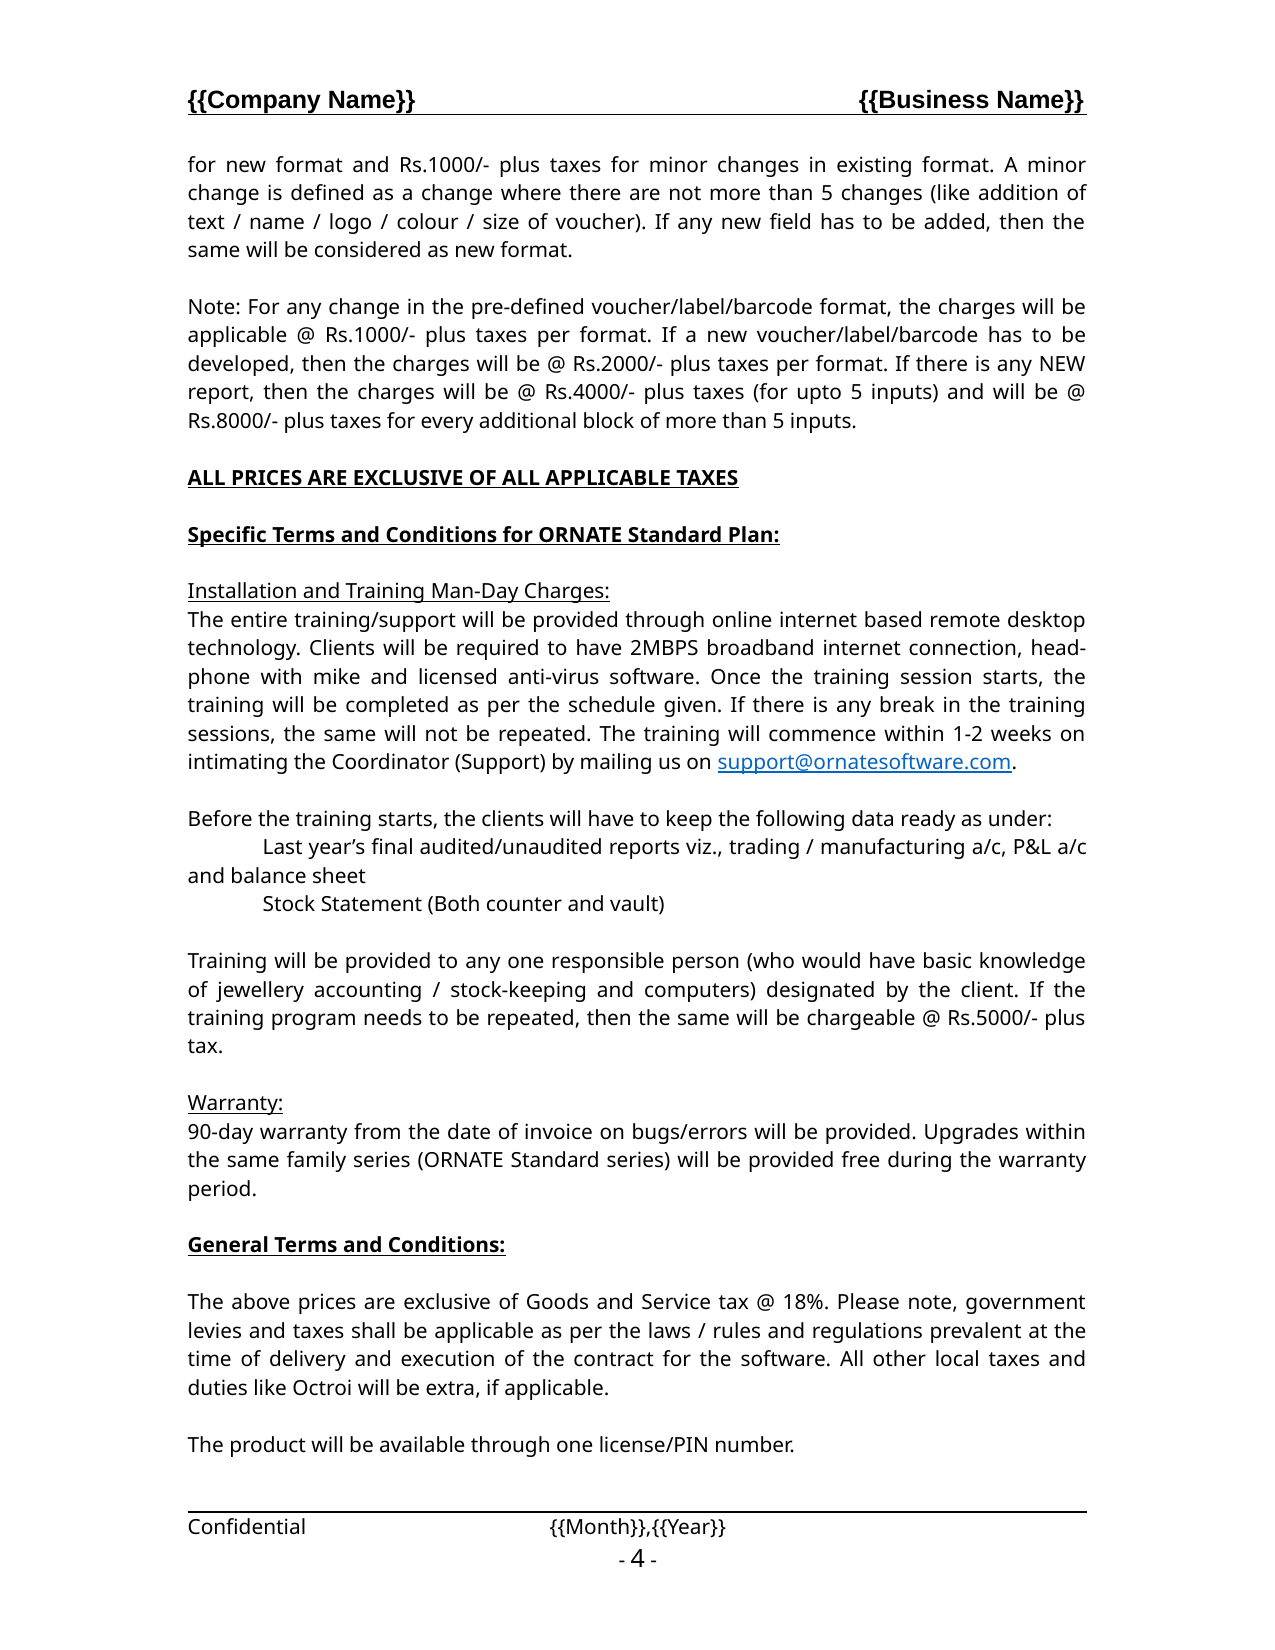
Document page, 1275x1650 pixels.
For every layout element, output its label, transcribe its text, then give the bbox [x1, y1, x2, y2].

text Warranty: [187, 1088, 1087, 1117]
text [187, 150, 1087, 264]
text Specific Terms and Conditions for ORNATE Standard Plan: [187, 520, 1087, 548]
text Training will be provided to any one responsible person (who would have basic knowledge of jewellery accounting / stock-keeping and computers) designated by the client. If the training program needs to be repeated, then the same will be chargeable @ Rs.5000/- plus tax. [187, 946, 1087, 1060]
text Before the training starts, the clients will have to keep the following data ready as under: [187, 804, 1087, 832]
text The entire training/support will be provided through online internet based remote desktop technology. Clients will be required to have 2MBPS broadband internet connection, head-phone with mike and licensed anti-virus software. Once the training session starts, the training will be completed as per the schedule given. If there is any break in the training sessions, the same will not be repeated. The training will commence within 1-2 weeks on intimating the Coordinator (Support) by mailing us on support@ornatesoftware.com. [187, 605, 1087, 776]
text Note: For any change in the pre-defined voucher/label/barcode format, the charges will be applicable @ Rs.1000/- plus taxes per format. If a new voucher/label/barcode has to be developed, then the charges will be @ Rs.2000/- plus taxes per format. If there is any NEW report, then the charges will be @ Rs.4000/- plus taxes (for upto 5 inputs) and will be @ Rs.8000/- plus taxes for every additional block of more than 5 inputs. [187, 292, 1087, 434]
text Installation and Training Man-Day Charges: [187, 577, 1087, 605]
text Stock Statement (Both counter and vault) [187, 889, 1087, 918]
text ALL PRICES ARE EXCLUSIVE OF ALL APPLICABLE TAXES [187, 463, 1087, 491]
text Last year’s final audited/unaudited reports viz., trading / manufacturing a/c, P&L a/c and balance sheet [187, 832, 1087, 889]
text The above prices are exclusive of Goods and Service tax @ 18%. Please note, government levies and taxes shall be applicable as per the laws / rules and regulations prevalent at the time of delivery and execution of the contract for the software. All other local taxes and duties like Octroi will be extra, if applicable. [187, 1287, 1087, 1401]
text General Terms and Conditions: [187, 1231, 1087, 1259]
text 90-day warranty from the date of invoice on bugs/errors will be provided. Upgrades within the same family series (ORNATE Standard series) will be provided free during the warranty period. [187, 1117, 1087, 1202]
text The product will be available through one license/PIN number. [187, 1430, 1087, 1458]
